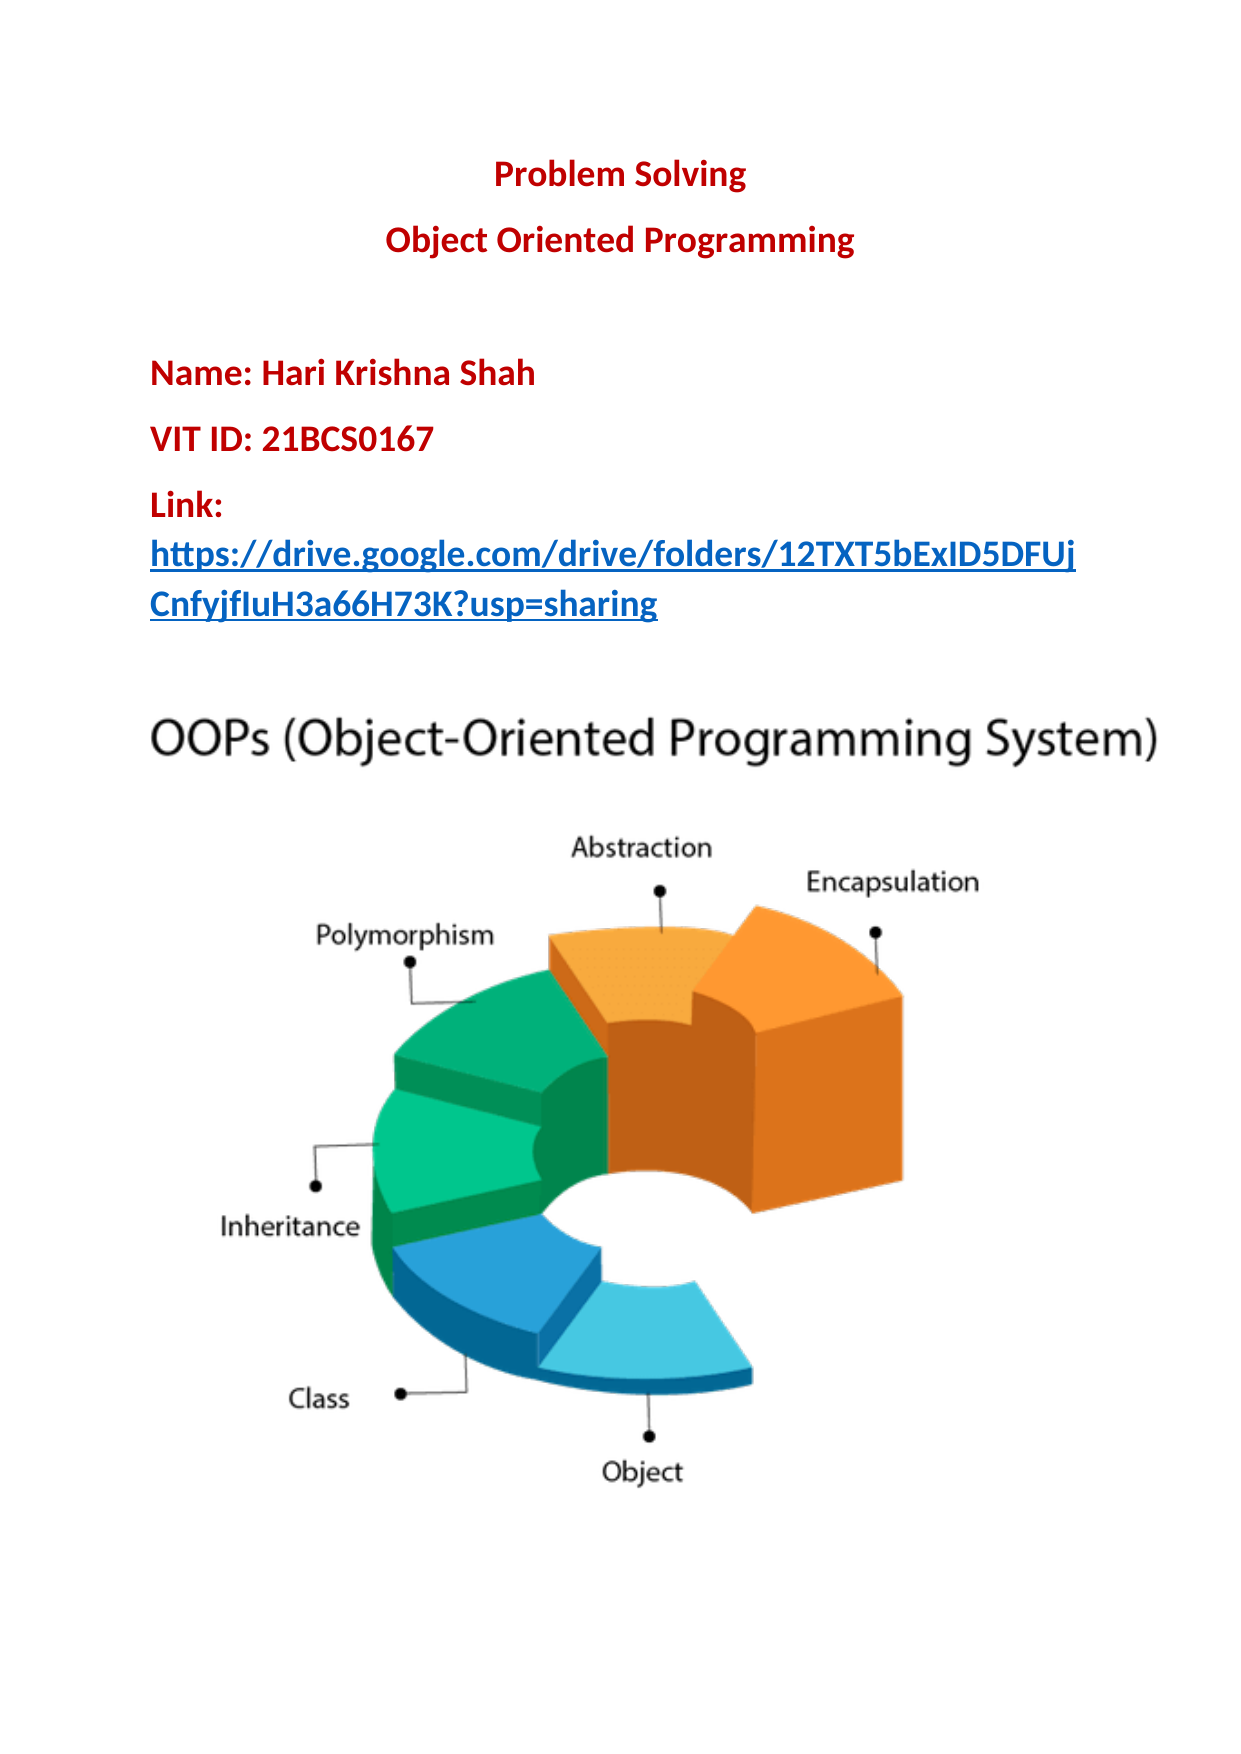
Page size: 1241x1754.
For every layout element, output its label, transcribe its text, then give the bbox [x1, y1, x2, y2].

picture [150, 712, 1160, 1490]
text Link: https://drive.google.com/drive/folders/12TXT5bExID5DFUjCnfyjfIuH3a66H73K?usp=sharing [150, 481, 1090, 626]
text Object Oriented Programming [150, 216, 1090, 262]
text Problem Solving [150, 150, 1090, 196]
text VIT ID: 21BCS0167 [150, 414, 1090, 460]
text Name: Hari Krishna Shah [150, 348, 1090, 394]
